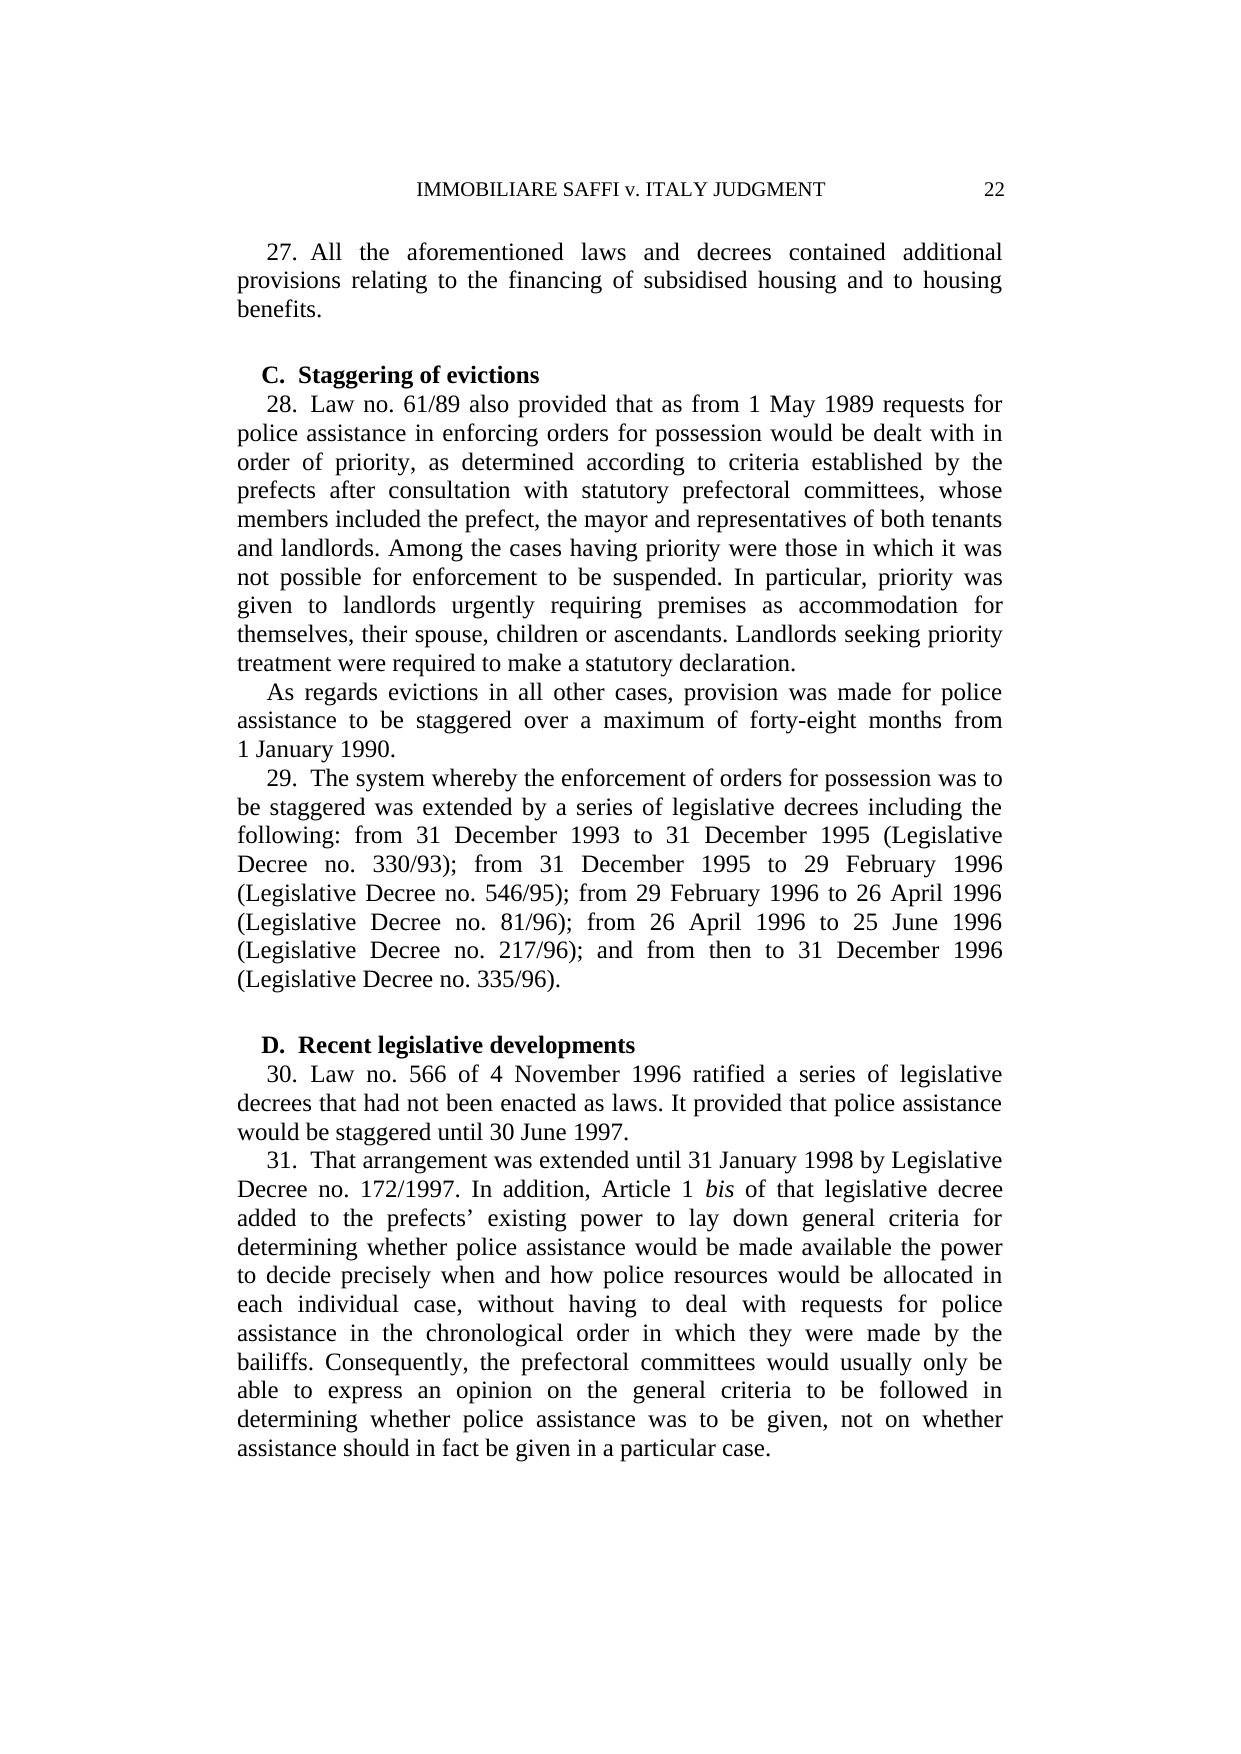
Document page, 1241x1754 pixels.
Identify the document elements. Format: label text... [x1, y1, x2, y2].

text 30. Law no. 566 of 4 November 1996 ratified a series of legislative decrees that had not been enacted as laws. It provided that police assistance would be staggered until 30 June 1997. [237, 1059, 1003, 1146]
text 28. Law no. 61/89 also provided that as from 1 May 1989 requests for police assistance in enforcing orders for possession would be dealt with in order of priority, as determined according to criteria established by the prefects after consultation with statutory prefectoral committees, whose members included the prefect, the mayor and representatives of both tenants and landlords. Among the cases having priority were those in which it was not possible for enforcement to be suspended. In particular, priority was given to landlords urgently requiring premises as accommodation for themselves, their spouse, children or ascendants. Landlords seeking priority treatment were required to make a statutory declaration. [237, 389, 1003, 677]
text As regards evictions in all other cases, provision was made for police assistance to be staggered over a maximum of forty-eight months from 1 January 1990. [237, 677, 1003, 763]
text C. Staggering of evictions [261, 361, 1003, 389]
text 31. That arrangement was extended until 31 January 1998 by Legislative Decree no. 172/1997. In addition, Article 1 bis of that legislative decree added to the prefects’ existing power to lay down general criteria for determining whether police assistance would be made available the power to decide precisely when and how police resources would be allocated in each individual case, without having to deal with requests for police assistance in the chronological order in which they were made by the bailiffs. Consequently, the prefectoral committees would usually only be able to express an opinion on the general criteria to be followed in determining whether police assistance was to be given, not on whether assistance should in fact be given in a particular case. [237, 1146, 1003, 1462]
text D. Recent legislative developments [261, 1031, 1003, 1059]
text 27. All the aforementioned laws and decrees contained additional provisions relating to the financing of subsidised housing and to housing benefits. [237, 237, 1003, 323]
text 29. The system whereby the enforcement of orders for possession was to be staggered was extended by a series of legislative decrees including the following: from 31 December 1993 to 31 December 1995 (Legislative Decree no. 330/93); from 31 December 1995 to 29 February 1996 (Legislative Decree no. 546/95); from 29 February 1996 to 26 April 1996 (Legislative Decree no. 81/96); from 26 April 1996 to 25 June 1996 (Legislative Decree no. 217/96); and from then to 31 December 1996 (Legislative Decree no. 335/96). [237, 763, 1003, 993]
